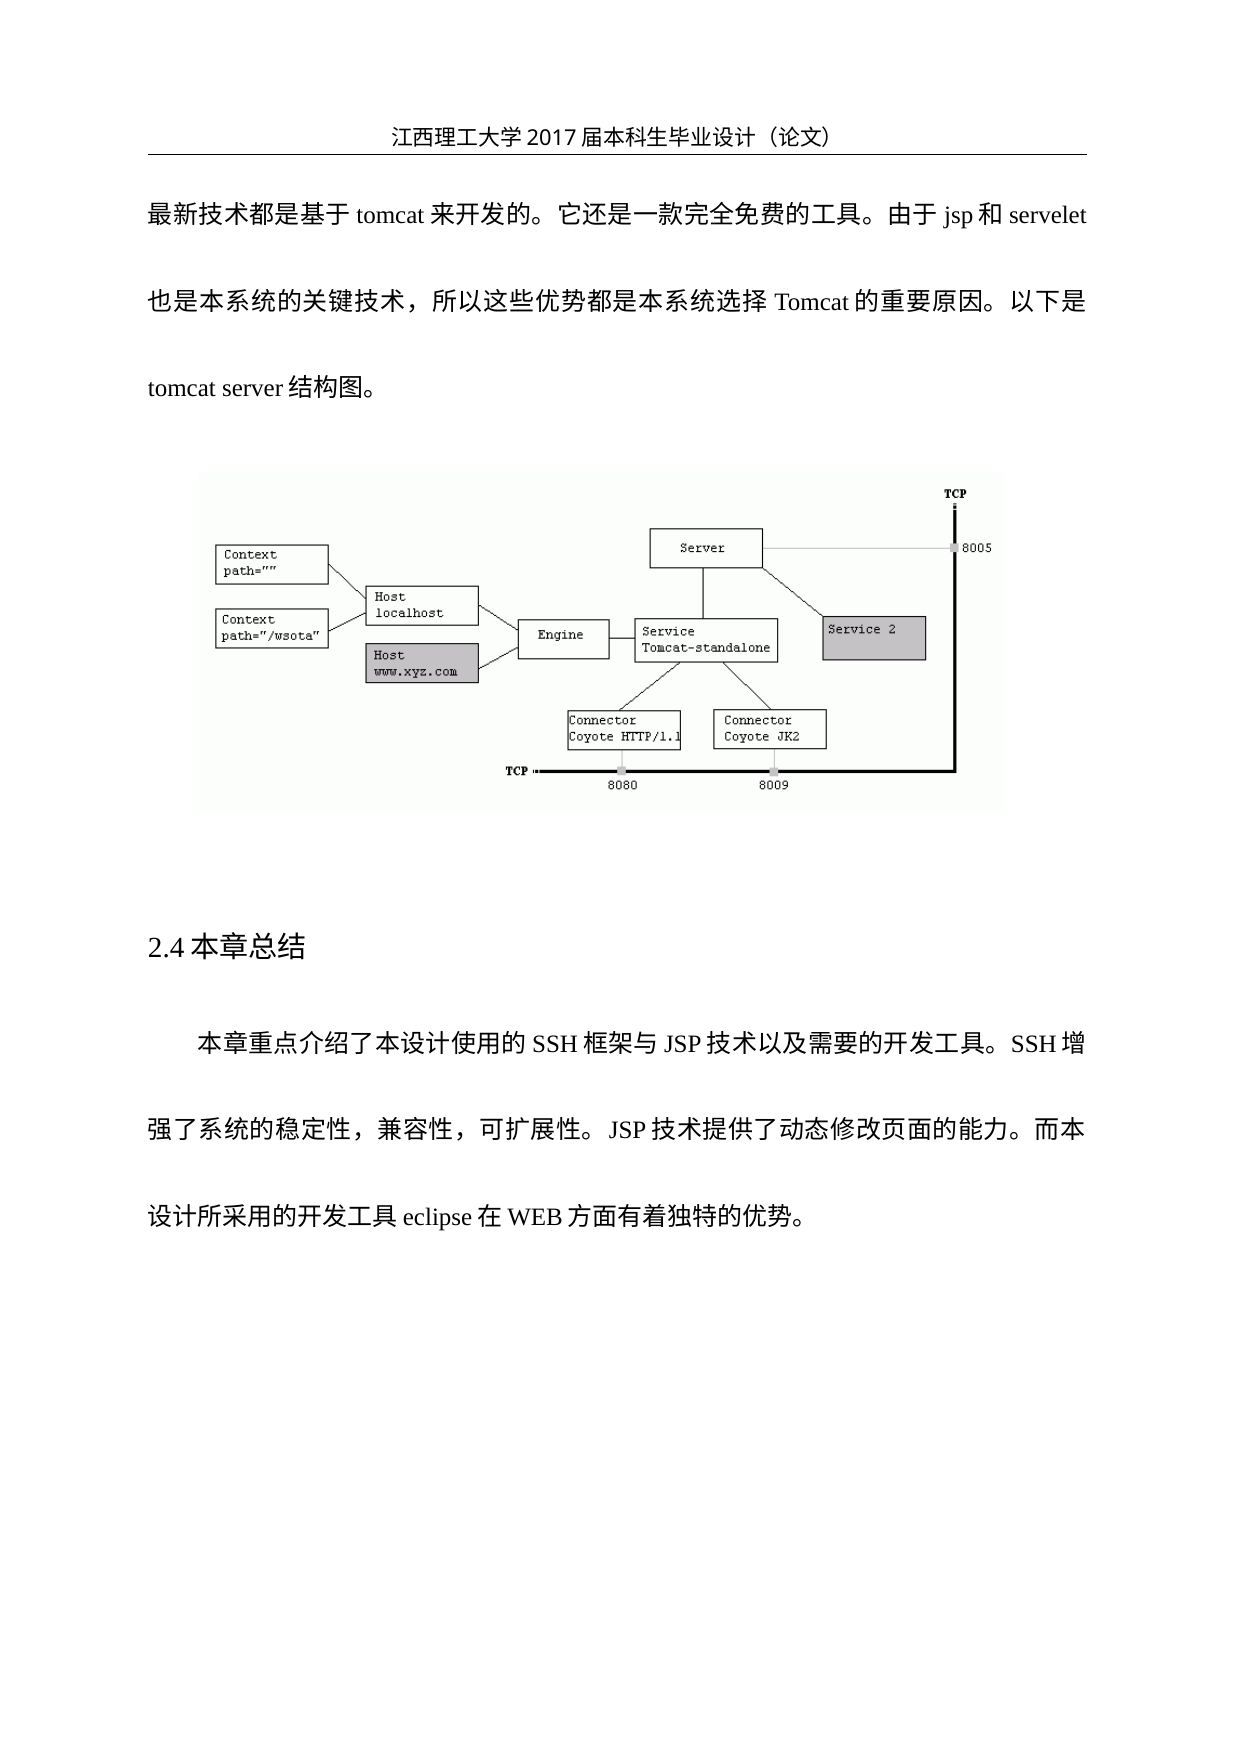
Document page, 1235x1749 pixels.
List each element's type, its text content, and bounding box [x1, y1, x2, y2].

text 本章重点介绍了本设计使用的SSH框架与JSP技术以及需要的开发工具。SSH增强了系统的稳定性，兼容性，可扩展性。JSP技术提供了动态修改页面的能力。而本设计所采用的开发工具eclipse在WEB方面有着独特的优势。 [148, 1006, 1087, 1249]
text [148, 178, 1087, 420]
subtitle 2.4本章总结 [148, 910, 1087, 979]
picture [197, 472, 1004, 811]
